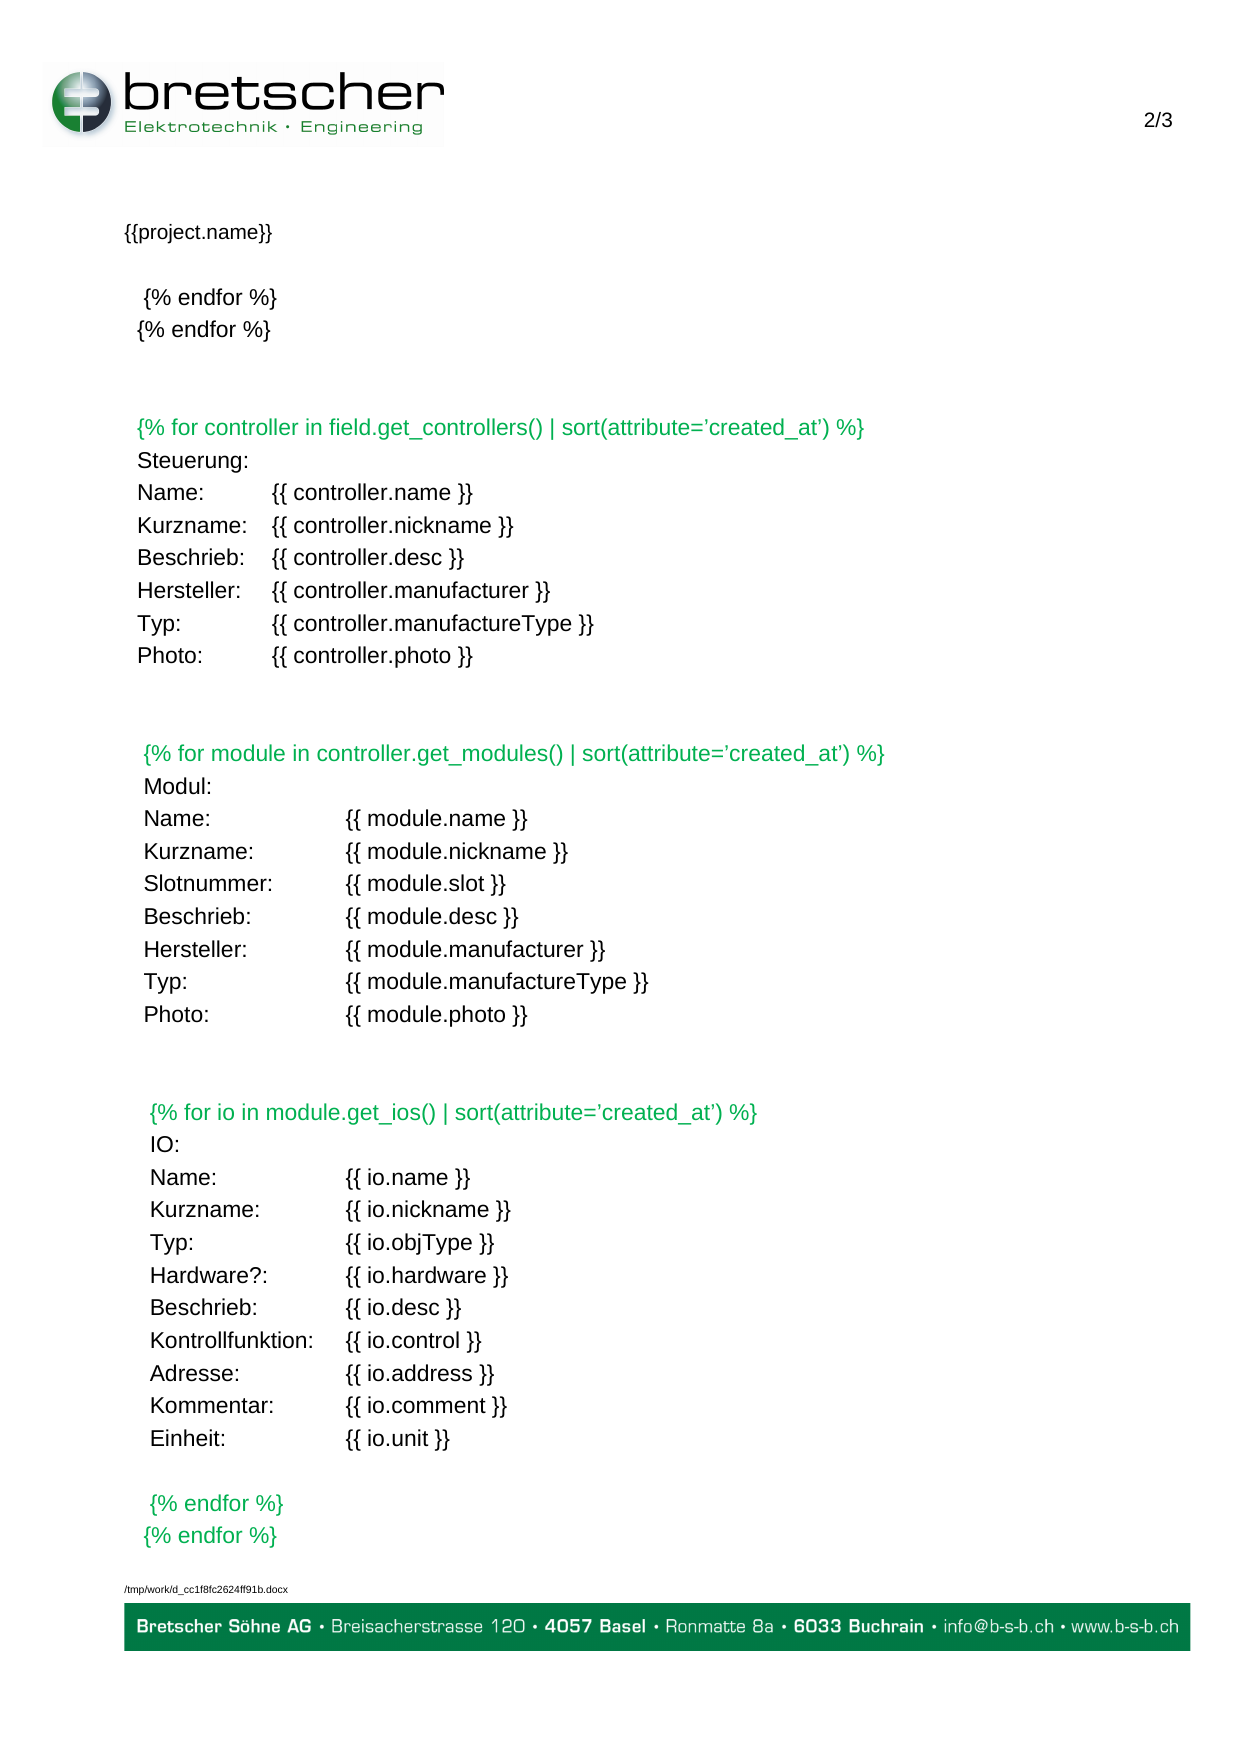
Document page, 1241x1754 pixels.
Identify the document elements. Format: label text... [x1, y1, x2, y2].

text Kontrollfunktion: {{ io.control }} [124, 1327, 1169, 1353]
text Kurzname: {{ io.nickname }} [124, 1196, 1169, 1223]
text IO: [124, 1131, 1169, 1158]
text Hersteller: {{ module.manufacturer }} [124, 936, 1169, 962]
text Adresse: {{ io.address }} [124, 1359, 1169, 1386]
text Typ: {{ module.manufactureType }} [124, 968, 1169, 994]
text Kurzname: {{ controller.nickname }} [124, 512, 1169, 538]
text Beschrieb: {{ controller.desc }} [124, 544, 1169, 571]
text Beschrieb: {{ io.desc }} [124, 1294, 1169, 1321]
text Beschrieb: {{ module.desc }} [124, 903, 1169, 929]
text {% endfor %} [124, 316, 1169, 342]
text Einheit: {{ io.unit }} [124, 1425, 1169, 1451]
text Hersteller: {{ controller.manufacturer }} [124, 577, 1169, 603]
text Typ: {{ controller.manufactureType }} [124, 609, 1169, 636]
text Steuerung: [124, 447, 1169, 473]
picture [42, 62, 444, 147]
text Slotnummer: {{ module.slot }} [124, 870, 1169, 897]
text Typ: {{ io.objType }} [124, 1229, 1169, 1255]
text Photo: {{ controller.photo }} [124, 642, 1169, 668]
text {% endfor %} [124, 1522, 1169, 1549]
text Photo: {{ module.photo }} [124, 1001, 1169, 1027]
text {% for module in controller.get_modules() | sort(attribute=’created_at’) %} [124, 740, 1169, 766]
text Name: {{ io.name }} [124, 1164, 1169, 1190]
text {% for controller in field.get_controllers() | sort(attribute=’created_at’) %} [124, 414, 1169, 440]
text {% endfor %} [124, 1490, 1169, 1516]
text Kommentar: {{ io.comment }} [124, 1392, 1169, 1418]
text Modul: [124, 773, 1169, 799]
picture [124, 1603, 1191, 1651]
text {% endfor %} [124, 283, 1169, 310]
text Hardware?: {{ io.hardware }} [124, 1262, 1169, 1288]
text Kurzname: {{ module.nickname }} [124, 838, 1169, 864]
text Name: {{ controller.name }} [124, 479, 1169, 506]
text {% for io in module.get_ios() | sort(attribute=’created_at’) %} [124, 1099, 1169, 1125]
text Name: {{ module.name }} [124, 805, 1169, 832]
